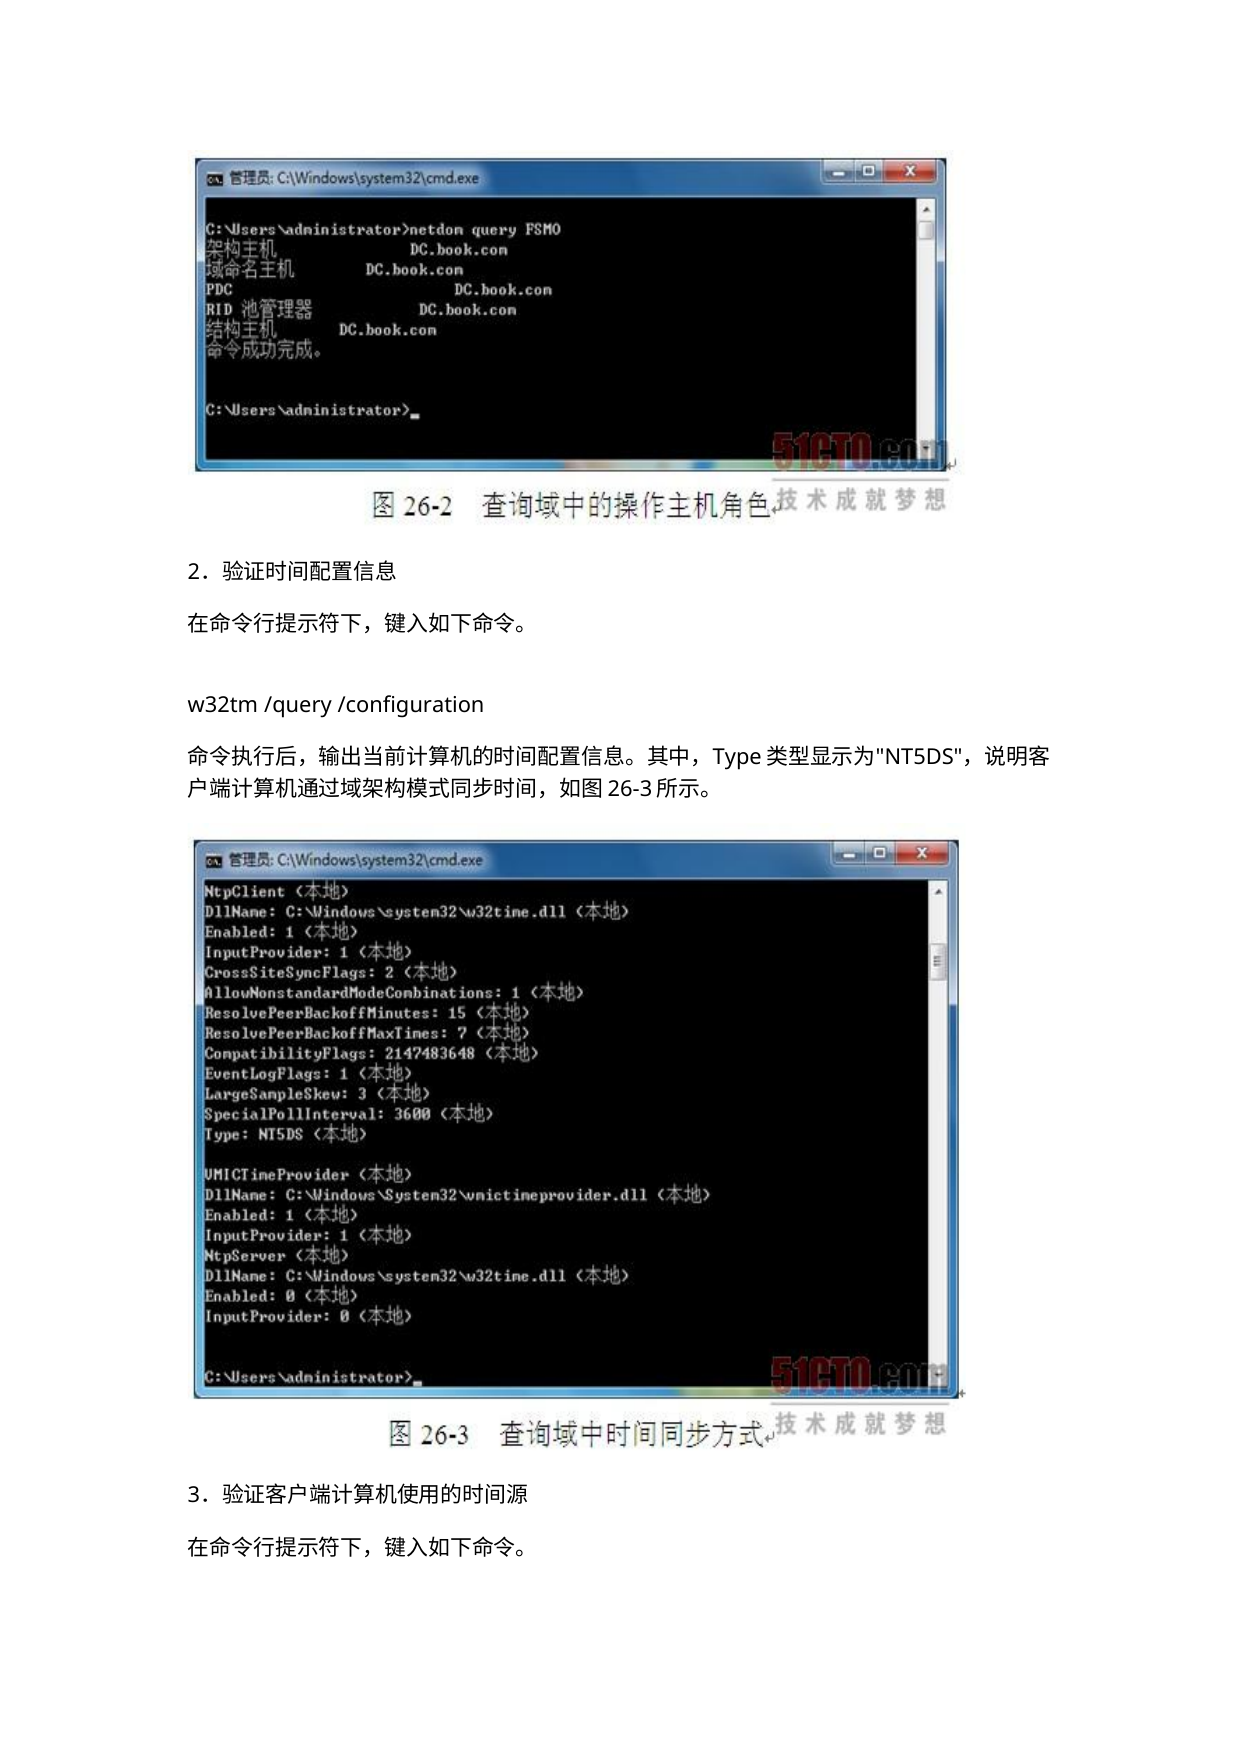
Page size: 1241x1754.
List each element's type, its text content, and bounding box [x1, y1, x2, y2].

picture [187, 150, 966, 533]
text 3．验证客户端计算机使用的时间源 [187, 1477, 1053, 1509]
text w32tm /query /configuration [187, 688, 1053, 718]
picture [187, 823, 966, 1457]
text 在命令行提示符下，键入如下命令。 [187, 606, 1053, 668]
text 在命令行提示符下，键入如下命令。 [187, 1530, 1053, 1591]
text 2．验证时间配置信息 [187, 554, 1053, 585]
text 命令执行后，输出当前计算机的时间配置信息。其中，Type类型显示为"NT5DS"，说明客户端计算机通过域架构模式同步时间，如图26-3所示。 [187, 739, 1053, 803]
